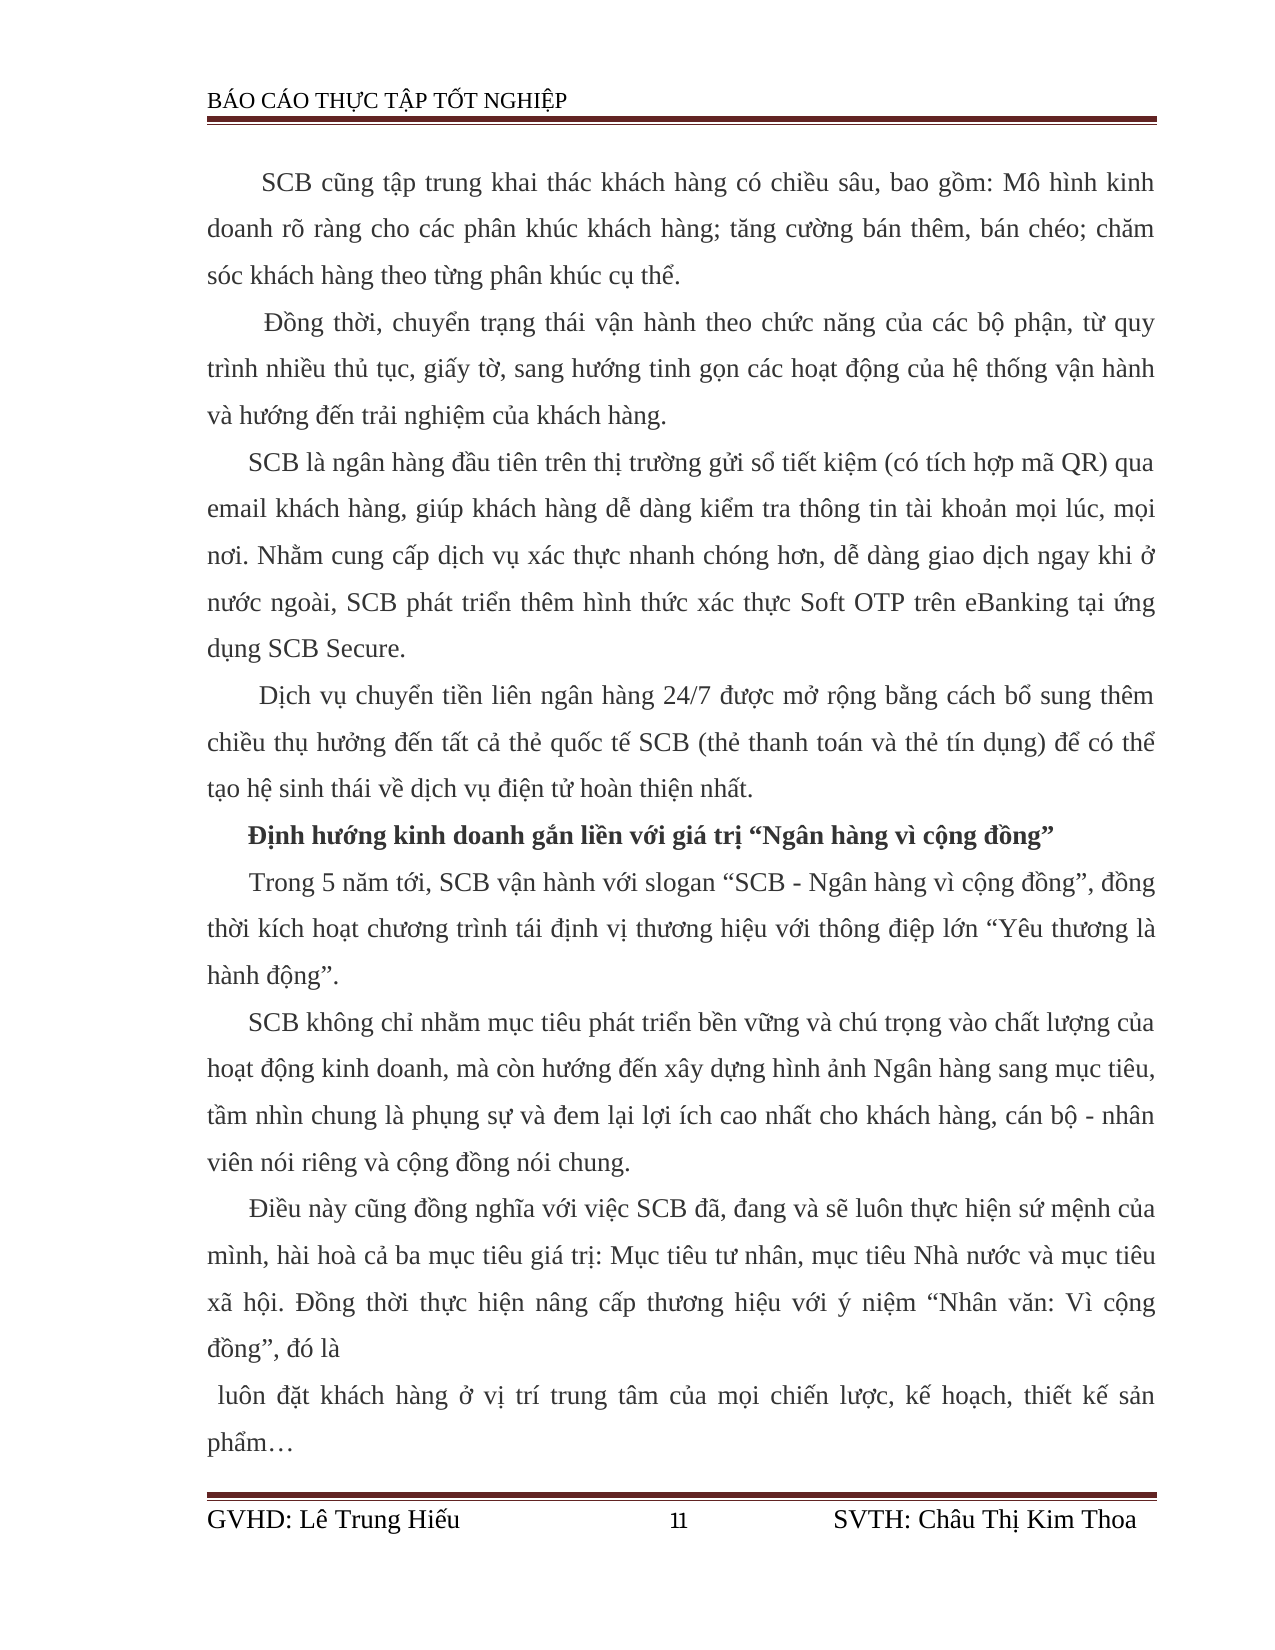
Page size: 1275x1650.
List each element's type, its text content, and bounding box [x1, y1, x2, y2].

text Định hướng kinh doanh gắn liền với giá trị “Ngân hàng vì cộng đồng” [207, 819, 1157, 850]
text SCB không chỉ nhằm mục tiêu phát triển bền vững và chú trọng vào chất lượng của hoạt động kinh doanh, mà còn hướng đến xây dựng hình ảnh Ngân hàng sang mục tiêu, tầm nhìn chung là phụng sự và đem lại lợi ích cao nhất cho khách hàng, cán bộ - nhân viên nói riêng và cộng đồng nói chung. [207, 1006, 1157, 1177]
text Ðồng thời, chuyển trạng thái vận hành theo chức năng của các bộ phận, từ quy trình nhiều thủ tục, giấy tờ, sang hướng tinh gọn các hoạt động của hệ thống vận hành và hướng đến trải nghiệm của khách hàng. [207, 306, 1157, 430]
text SCB là ngân hàng đầu tiên trên thị trường gửi sổ tiết kiệm (có tích hợp mã QR) qua email khách hàng, giúp khách hàng dễ dàng kiểm tra thông tin tài khoản mọi lúc, mọi nơi. Nhằm cung cấp dịch vụ xác thực nhanh chóng hơn, dễ dàng giao dịch ngay khi ở nước ngoài, SCB phát triển thêm hình thức xác thực Soft OTP trên eBanking tại ứng dụng SCB Secure. [207, 446, 1157, 664]
text Trong 5 năm tới, SCB vận hành với slogan “SCB - Ngân hàng vì cộng đồng”, đồng thời kích hoạt chương trình tái định vị thương hiệu với thông điệp lớn “Yêu thương là hành động”. [207, 866, 1157, 990]
text Điều này cũng đồng nghĩa với việc SCB đã, đang và sẽ luôn thực hiện sứ mệnh của mình, hài hoà cả ba mục tiêu giá trị: Mục tiêu tư nhân, mục tiêu Nhà nước và mục tiêu xã hội. Ðồng thời thực hiện nâng cấp thương hiệu với ý niệm “Nhân văn: Vì cộng đồng”, đó là [207, 1192, 1157, 1364]
text luôn đặt khách hàng ở vị trí trung tâm của mọi chiến lược, kế hoạch, thiết kế sản phẩm… [207, 1379, 1157, 1457]
text Dịch vụ chuyển tiền liên ngân hàng 24/7 được mở rộng bằng cách bổ sung thêm chiều thụ hưởng đến tất cả thẻ quốc tế SCB (thẻ thanh toán và thẻ tín dụng) để có thể tạo hệ sinh thái về dịch vụ điện tử hoàn thiện nhất. [207, 679, 1157, 804]
text SCB cũng tập trung khai thác khách hàng có chiều sâu, bao gồm: Mô hình kinh doanh rõ ràng cho các phân khúc khách hàng; tăng cường bán thêm, bán chéo; chăm sóc khách hàng theo từng phân khúc cụ thể. [207, 166, 1157, 290]
